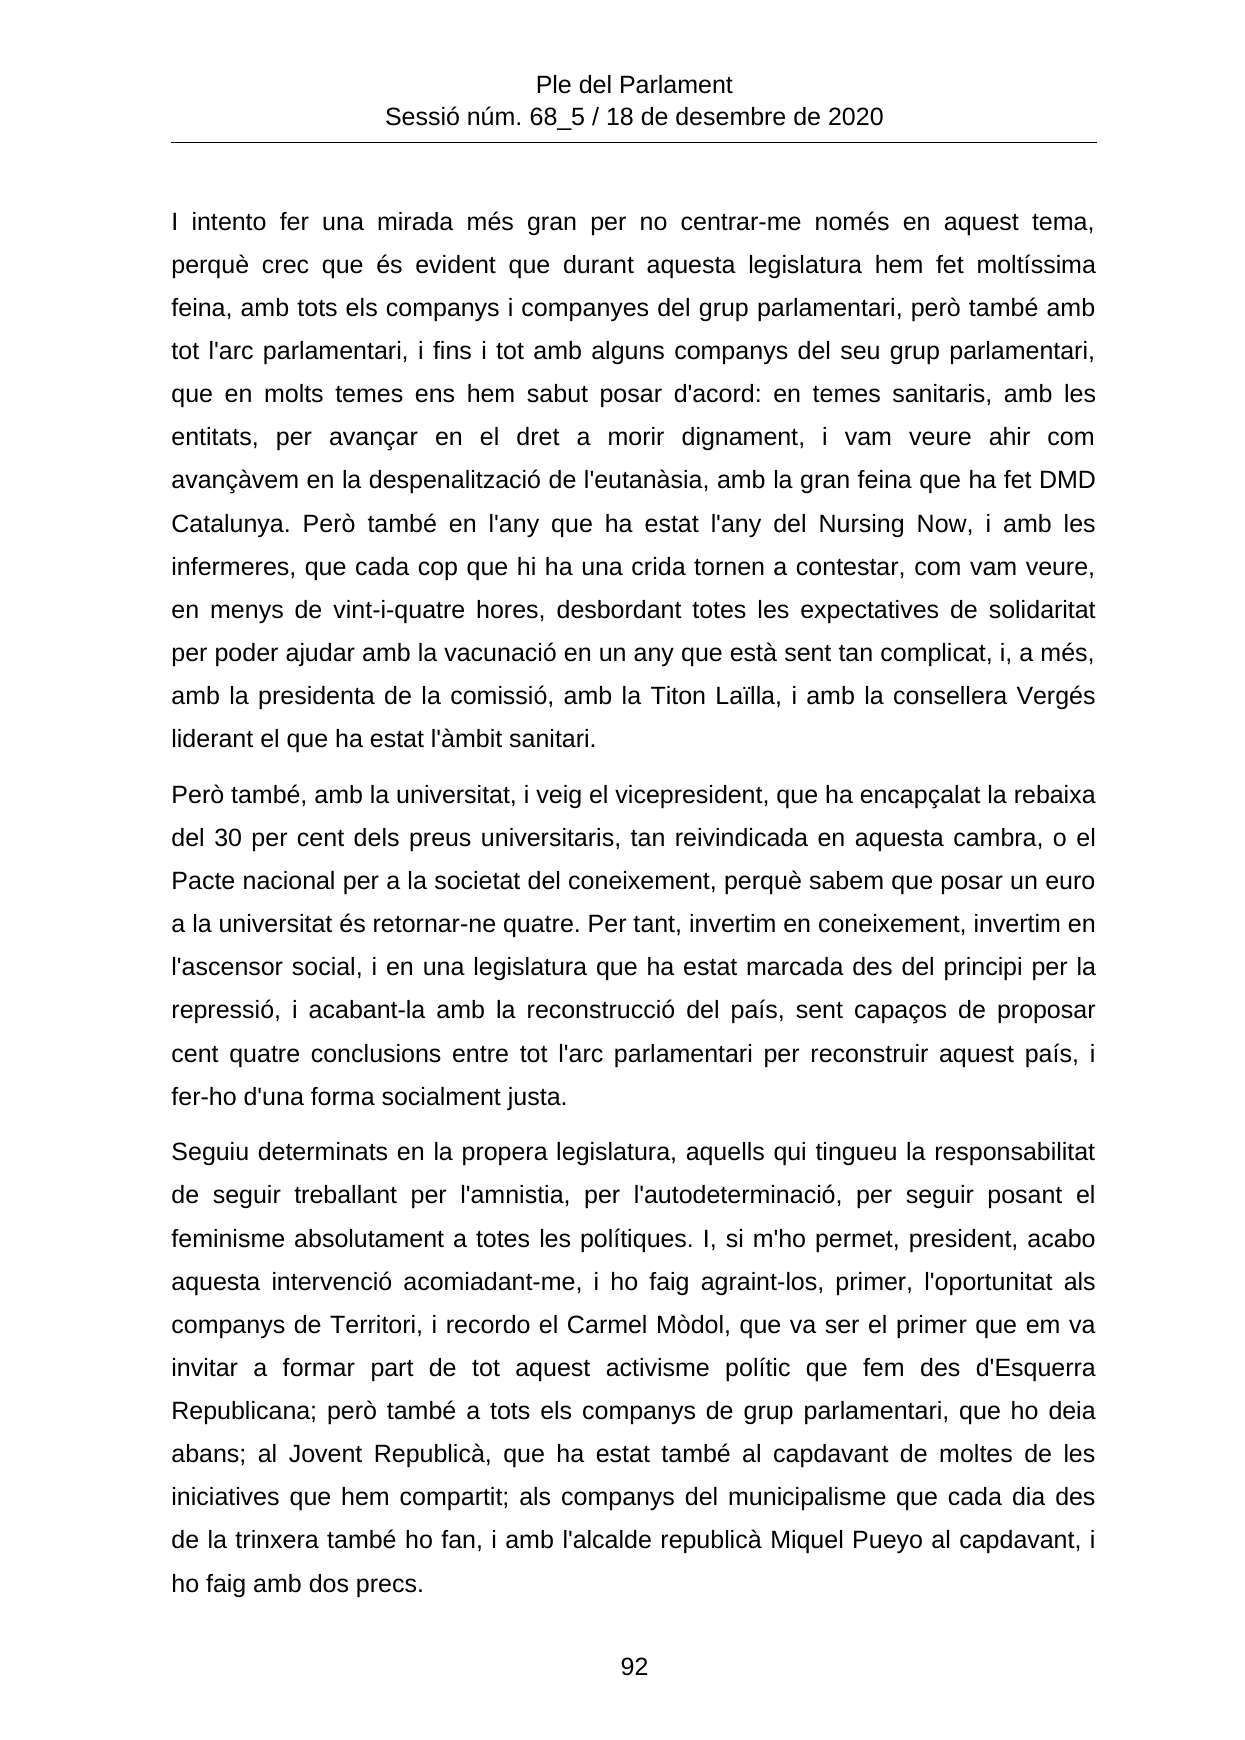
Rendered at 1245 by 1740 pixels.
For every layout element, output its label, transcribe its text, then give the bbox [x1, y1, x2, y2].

text Seguiu determinats en la propera legislatura, aquells qui tingueu la responsabilitat de seguir treballant per l'amnistia, per l'autodeterminació, per seguir posant el feminisme absolutament a totes les polítiques. I, si m'ho permet, president, acabo aquesta intervenció acomiadant-me, i ho faig agraint-los, primer, l'oportunitat als companys de Territori, i recordo el Carmel Mòdol, que va ser el primer que em va invitar a formar part de tot aquest activisme polític que fem des d'Esquerra Republicana; però també a tots els companys de grup parlamentari, que ho deia abans; al Jovent Republicà, que ha estat també al capdavant de moltes de les iniciatives que hem compartit; als companys del municipalisme que cada dia des de la trinxera també ho fan, i amb l'alcalde republicà Miquel Pueyo al capdavant, i ho faig amb dos precs. [171, 1137, 1097, 1597]
text Però també, amb la universitat, i veig el vicepresident, que ha encapçalat la rebaixa del 30 per cent dels preus universitaris, tan reivindicada en aquesta cambra, o el Pacte nacional per a la societat del coneixement, perquè sabem que posar un euro a la universitat és retornar-ne quatre. Per tant, invertim en coneixement, invertim en l'ascensor social, i en una legislatura que ha estat marcada des del principi per la repressió, i acabant-la amb la reconstrucció del país, sent capaços de proposar cent quatre conclusions entre tot l'arc parlamentari per reconstruir aquest país, i fer-ho d'una forma socialment justa. [171, 780, 1097, 1111]
text I intento fer una mirada més gran per no centrar-me només en aquest tema, perquè crec que és evident que durant aquesta legislatura hem fet moltíssima feina, amb tots els companys i companyes del grup parlamentari, però també amb tot l'arc parlamentari, i fins i tot amb alguns companys del seu grup parlamentari, que en molts temes ens hem sabut posar d'acord: en temes sanitaris, amb les entitats, per avançar en el dret a morir dignament, i vam veure ahir com avançàvem en la despenalització de l'eutanàsia, amb la gran feina que ha fet DMD Catalunya. Però també en l'any que ha estat l'any del Nursing Now, i amb les infermeres, que cada cop que hi ha una crida tornen a contestar, com vam veure, en menys de vint-i-quatre hores, desbordant totes les expectatives de solidaritat per poder ajudar amb la vacunació en un any que està sent tan complicat, i, a més, amb la presidenta de la comissió, amb la Titon Laïlla, i amb la consellera Vergés liderant el que ha estat l'àmbit sanitari. [171, 207, 1097, 753]
